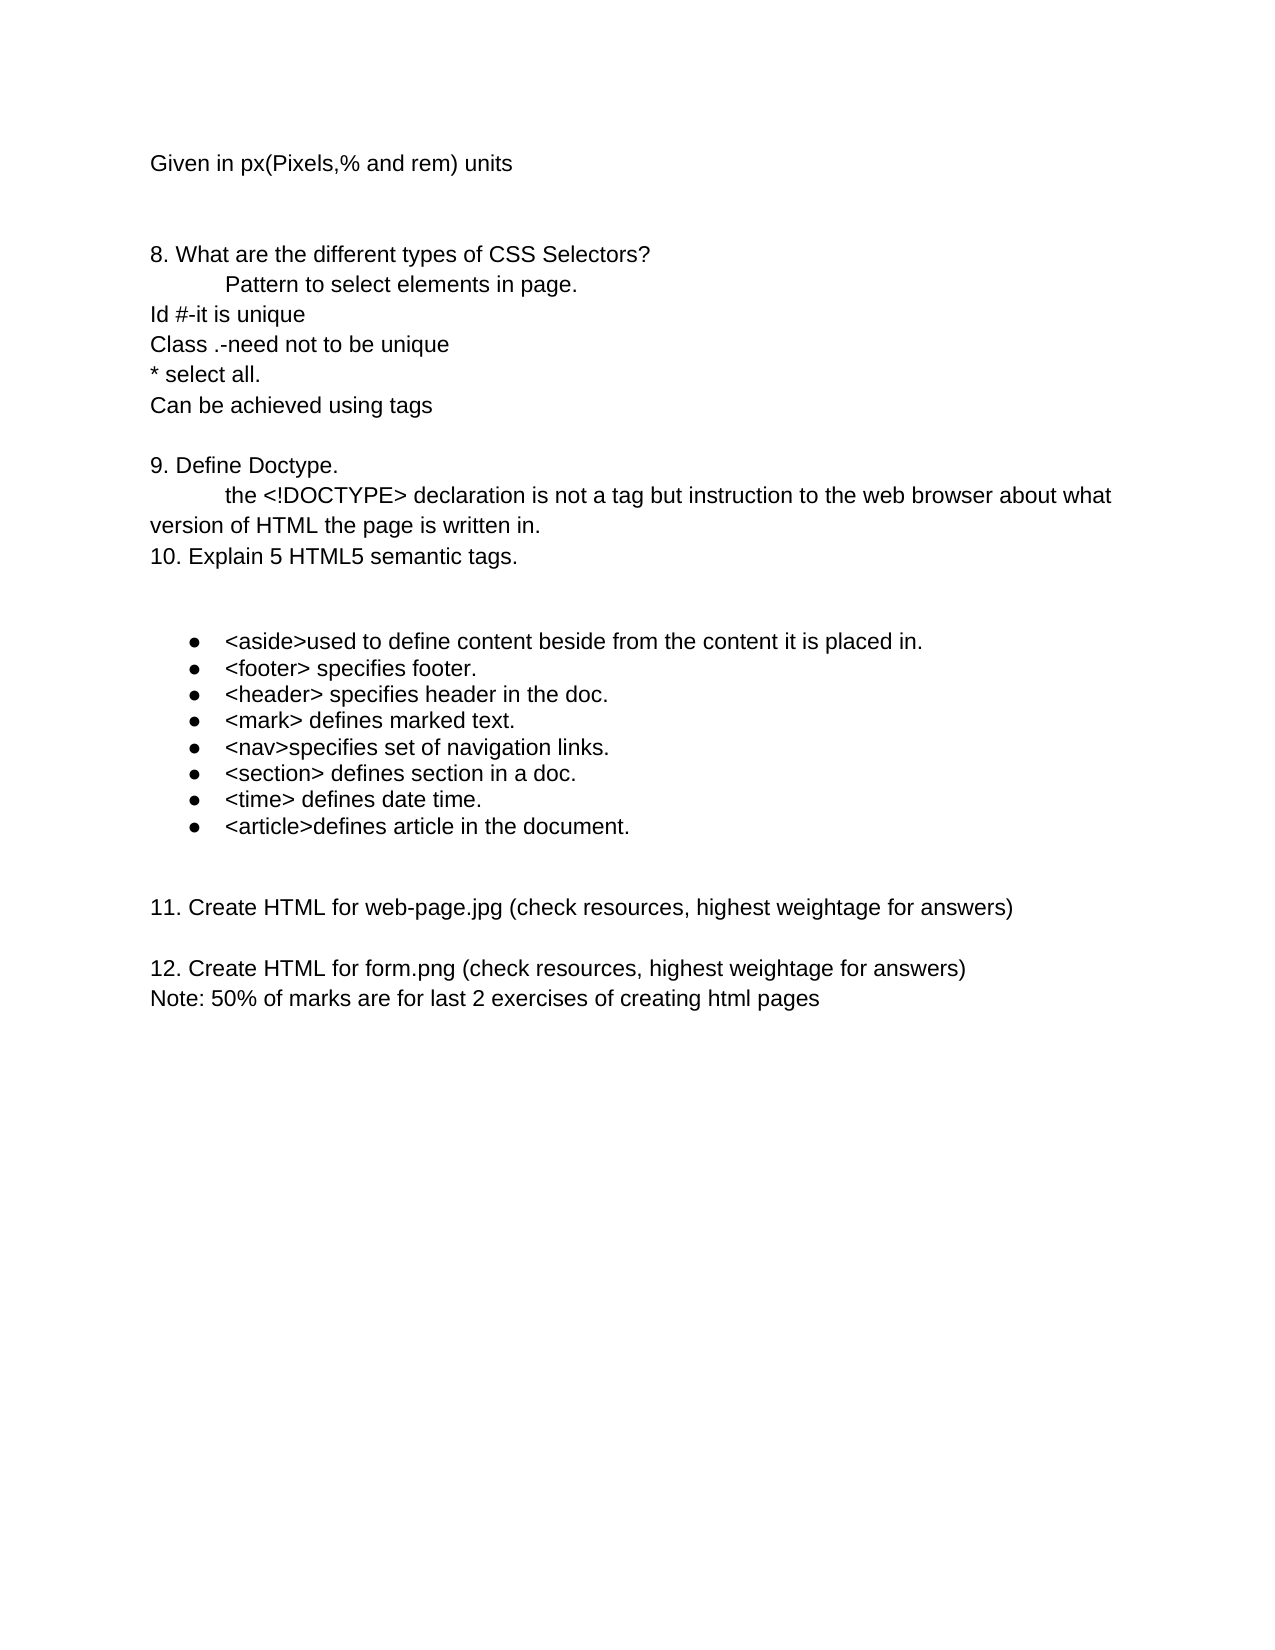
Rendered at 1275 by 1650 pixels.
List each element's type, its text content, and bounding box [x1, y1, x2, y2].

list <article>defines article in the document. [187, 813, 1125, 839]
text Id #-it is unique [150, 301, 1125, 327]
text 12. Create HTML for form.png (check resources, highest weightage for answers) [150, 954, 1125, 981]
text 10. Explain 5 HTML5 semantic tags. [150, 543, 1125, 569]
list <section> defines section in a doc. [187, 760, 1125, 786]
text Can be achieved using tags [150, 392, 1125, 418]
list <footer> specifies footer. [187, 654, 1125, 681]
list <aside>used to define content beside from the content it is placed in. [187, 628, 1125, 654]
text Class .-need not to be unique [150, 331, 1125, 358]
text 11. Create HTML for web-page.jpg (check resources, highest weightage for answers) [150, 894, 1125, 921]
list <nav>specifies set of navigation links. [187, 733, 1125, 760]
text Note: 50% of marks are for last 2 exercises of creating html pages [150, 985, 1125, 1011]
text Pattern to select elements in page. [150, 271, 1125, 297]
list <time> defines date time. [187, 786, 1125, 813]
text 9. Define Doctype. [150, 452, 1125, 478]
text Given in px(Pixels,% and rem) units [150, 150, 1125, 176]
list <header> specifies header in the doc. [187, 681, 1125, 707]
list <mark> defines marked text. [187, 707, 1125, 733]
text * select all. [150, 361, 1125, 388]
text the <!DOCTYPE> declaration is not a tag but instruction to the web browser about what version of HTML the page is written in. [150, 482, 1125, 539]
text 8. What are the different types of CSS Selectors? [150, 241, 1125, 267]
